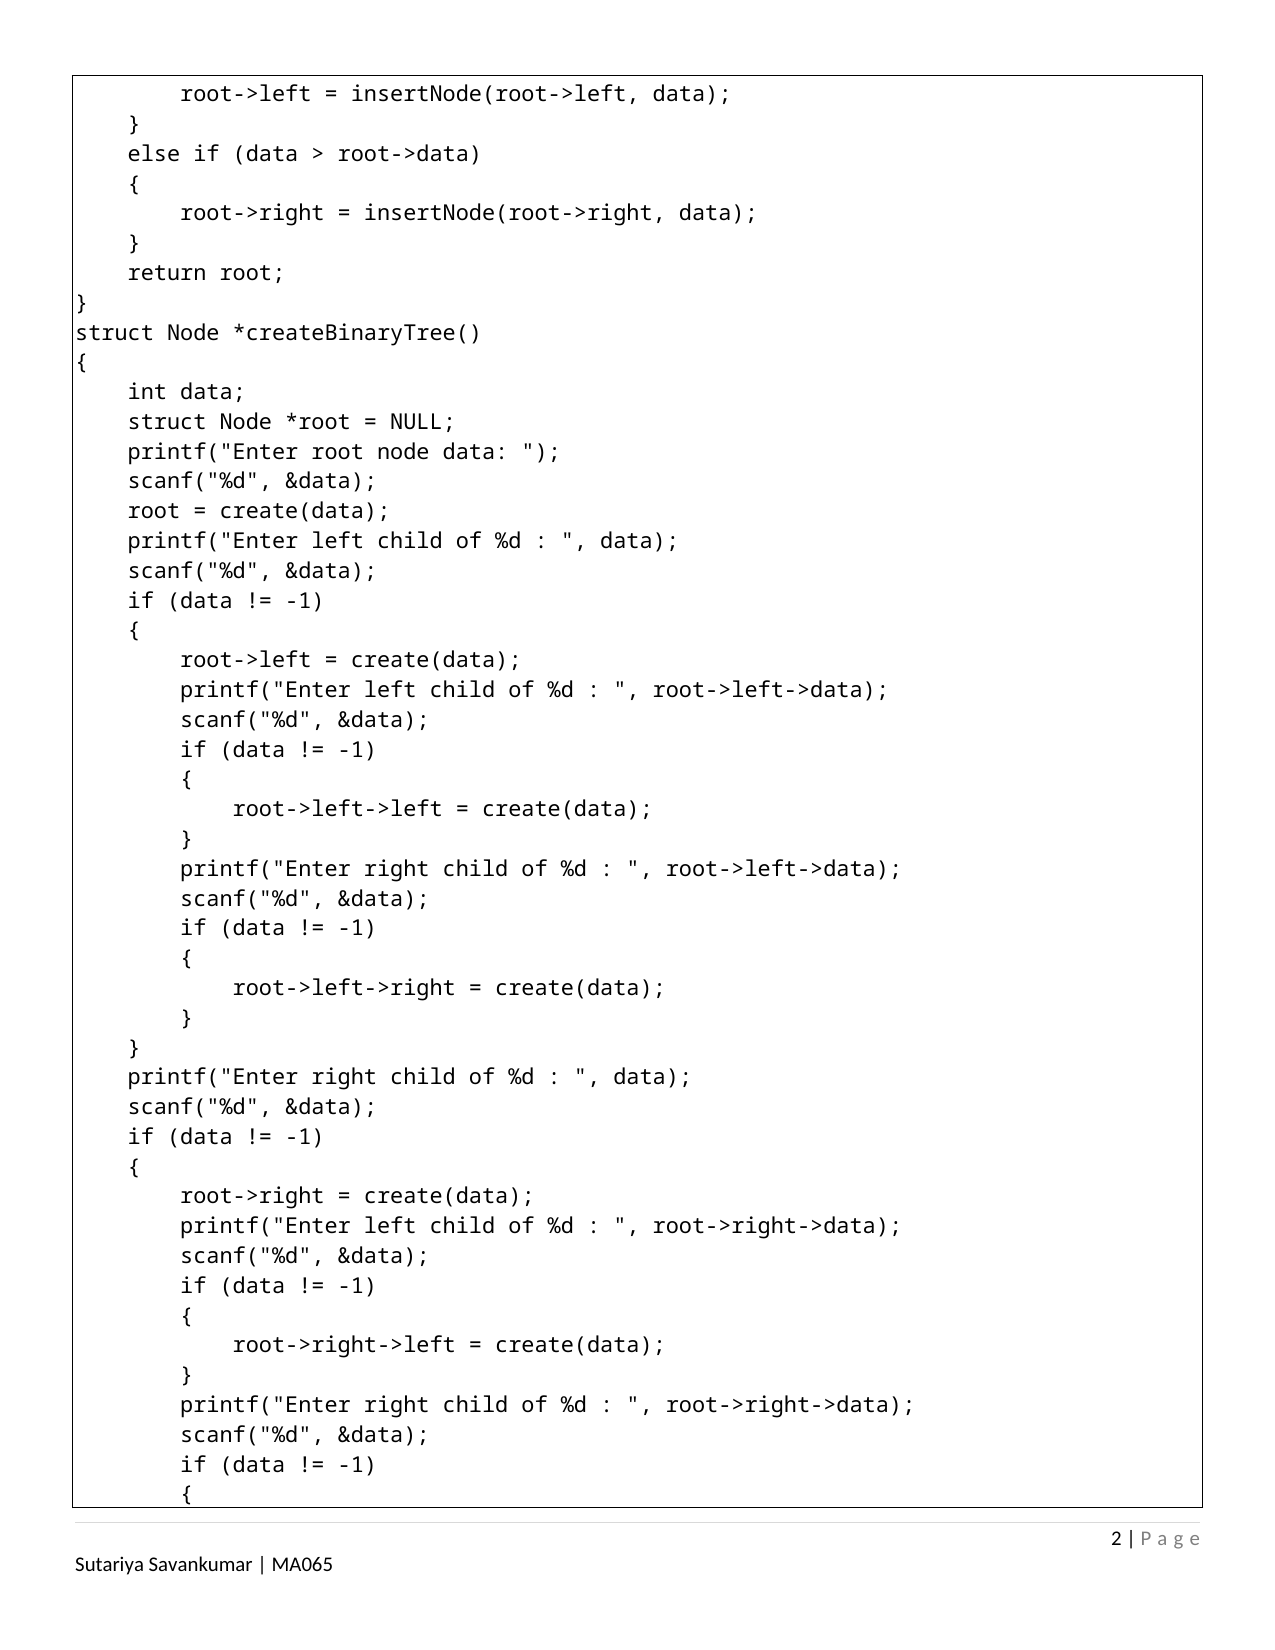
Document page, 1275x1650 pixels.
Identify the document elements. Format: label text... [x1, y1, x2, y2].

text if (data != -1) [75, 912, 1200, 942]
text scanf("%d", &data); [75, 555, 1200, 584]
text scanf("%d", &data); [75, 1419, 1200, 1448]
text struct Node *root = NULL; [75, 406, 1200, 436]
text scanf("%d", &data); [75, 1240, 1200, 1270]
text root = create(data); [75, 495, 1200, 525]
text printf("Enter left child of %d : ", root->left->data); [75, 674, 1200, 704]
text if (data != -1) [75, 584, 1200, 614]
text root->right = create(data); [75, 1180, 1200, 1210]
text printf("Enter left child of %d : ", data); [75, 525, 1200, 555]
text { [75, 1151, 1200, 1180]
text } [75, 227, 1200, 257]
text { [75, 167, 1200, 197]
text scanf("%d", &data); [75, 882, 1200, 912]
text root->left = insertNode(root->left, data); [73, 76, 1202, 108]
text } [75, 1031, 1200, 1061]
text printf("Enter right child of %d : ", root->right->data); [75, 1389, 1200, 1419]
text } [75, 823, 1200, 853]
text root->left = create(data); [75, 644, 1200, 674]
text if (data != -1) [75, 733, 1200, 763]
text printf("Enter left child of %d : ", root->right->data); [75, 1210, 1200, 1240]
text if (data != -1) [75, 1121, 1200, 1151]
text printf("Enter right child of %d : ", data); [75, 1061, 1200, 1091]
text else if (data > root->data) [75, 138, 1200, 167]
text } [75, 1359, 1200, 1389]
text root->right = insertNode(root->right, data); [75, 197, 1200, 227]
text root->left->right = create(data); [75, 972, 1200, 1002]
text { [75, 942, 1200, 972]
text return root; [75, 257, 1200, 287]
text if (data != -1) [75, 1448, 1200, 1478]
text if (data != -1) [75, 1270, 1200, 1299]
text { [75, 1299, 1200, 1329]
text root->right->left = create(data); [75, 1329, 1200, 1359]
text scanf("%d", &data); [75, 1091, 1200, 1121]
text root->left->left = create(data); [75, 793, 1200, 823]
text { [75, 1478, 1200, 1507]
text scanf("%d", &data); [75, 704, 1200, 733]
text scanf("%d", &data); [75, 465, 1200, 495]
text { [75, 346, 1200, 376]
text struct Node *createBinaryTree() [75, 316, 1200, 346]
text printf("Enter root node data: "); [75, 436, 1200, 465]
text { [75, 614, 1200, 644]
text int data; [75, 376, 1200, 406]
text { [75, 763, 1200, 793]
text } [75, 108, 1200, 138]
text } [75, 287, 1200, 316]
text printf("Enter right child of %d : ", root->left->data); [75, 853, 1200, 882]
text } [75, 1002, 1200, 1031]
